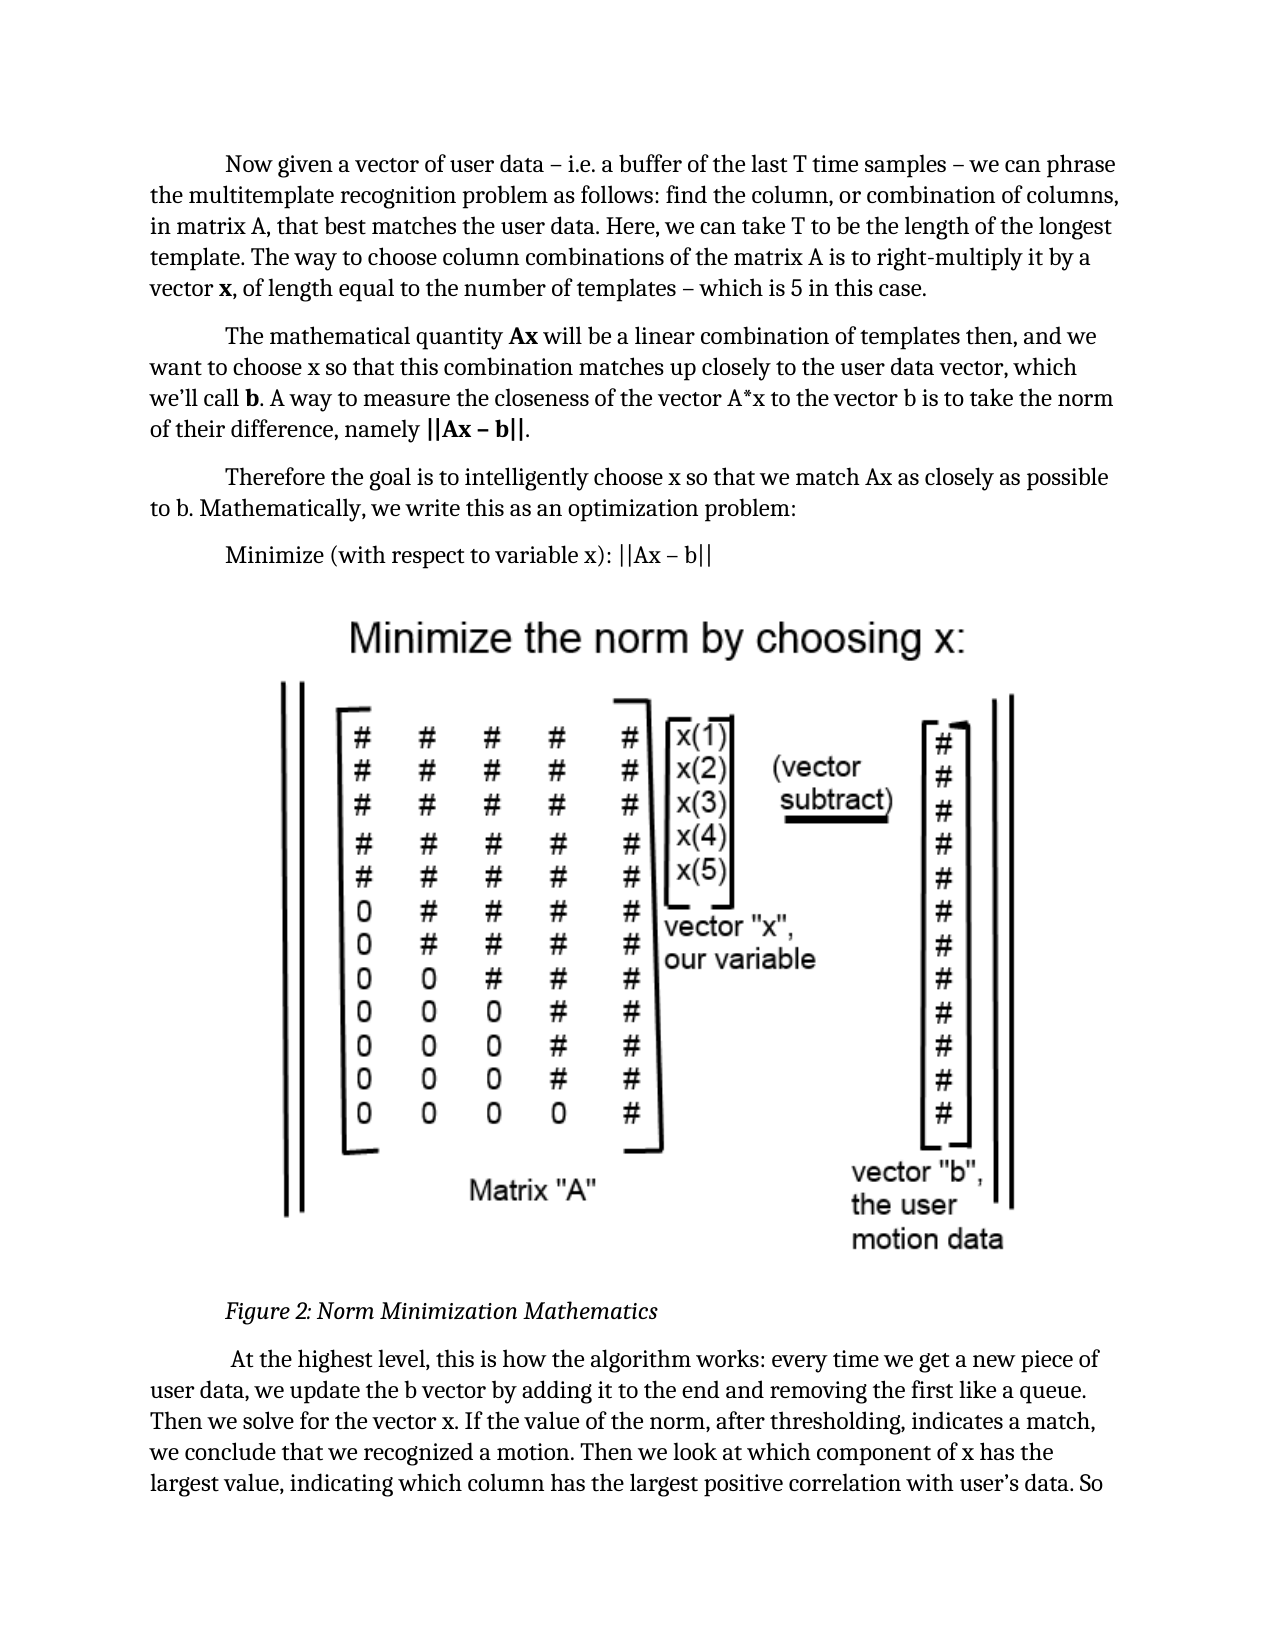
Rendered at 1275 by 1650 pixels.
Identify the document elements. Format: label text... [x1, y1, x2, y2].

text Figure 2: Norm Minimization Mathematics [150, 1297, 1125, 1326]
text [150, 1345, 1125, 1498]
text Now given a vector of user data – i.e. a buffer of the last T time samples – we can phrase the multitemplate recognition problem as follows: find the column, or combination of columns, in matrix A, that best matches the user data. Here, we can take T to be the length of the longest template. The way to choose column combinations of the matrix A is to right-multiply it by a vector x, of length equal to the number of templates – which is 5 in this case. [150, 150, 1125, 303]
text Therefore the goal is to intelligently choose x so that we match Ax as closely as possible to b. Mathematically, we write this as an optimization problem: [150, 463, 1125, 522]
picture [225, 589, 1058, 1279]
text The mathematical quantity Ax will be a linear combination of templates then, and we want to choose x so that this combination matches up closely to the user data vector, which we’ll call b. A way to measure the closeness of the vector A*x to the vector b is to take the norm of their difference, namely ||Ax – b||. [150, 322, 1125, 444]
text Minimize (with respect to variable x): ||Ax – b|| [150, 541, 1125, 570]
